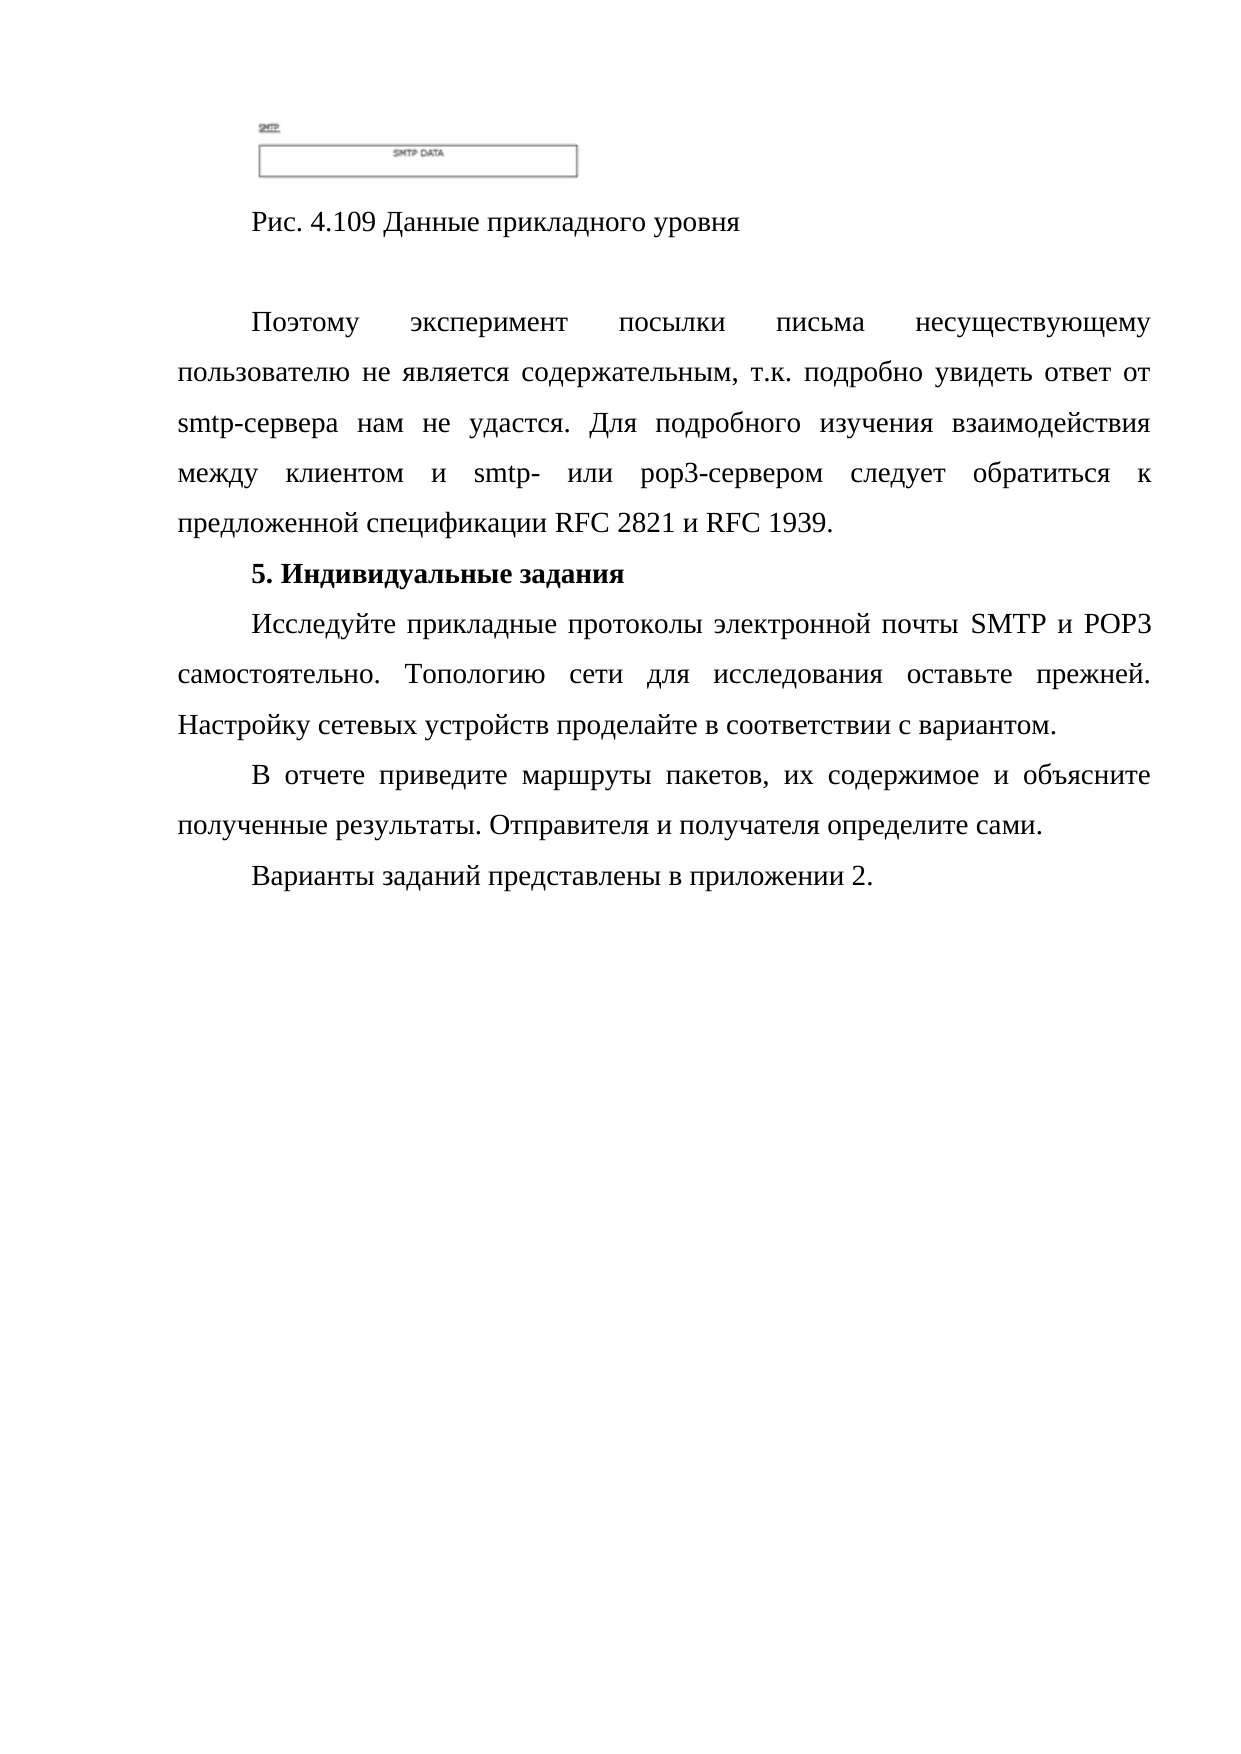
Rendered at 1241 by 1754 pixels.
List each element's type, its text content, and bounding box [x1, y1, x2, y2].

text Поэтому эксперимент посылки письма несуществующему пользователю не является содержательным, т.к. подробно увидеть ответ от smtp-сервера нам не удастся. Для подробного изучения взаимодействия между клиентом и smtp- или pop3-сервером следует обратиться к предложенной спецификации RFC 2821 и RFC 1939. [177, 304, 1152, 539]
picture [251, 118, 584, 187]
text Рис. 4.109 Данные прикладного уровня [177, 204, 1152, 237]
text В отчете приведите маршруты пакетов, их содержимое и объясните полученные результаты. Отправителя и получателя определите сами. [177, 757, 1152, 841]
text Варианты заданий представлены в приложении 2. [177, 858, 1152, 891]
list Индивидуальные задания [177, 556, 1152, 589]
text Исследуйте прикладные протоколы электронной почты SMTP и POP3 самостоятельно. Топологию сети для исследования оставьте прежней. Настройку сетевых устройств проделайте в соответствии с вариантом. [177, 606, 1152, 740]
